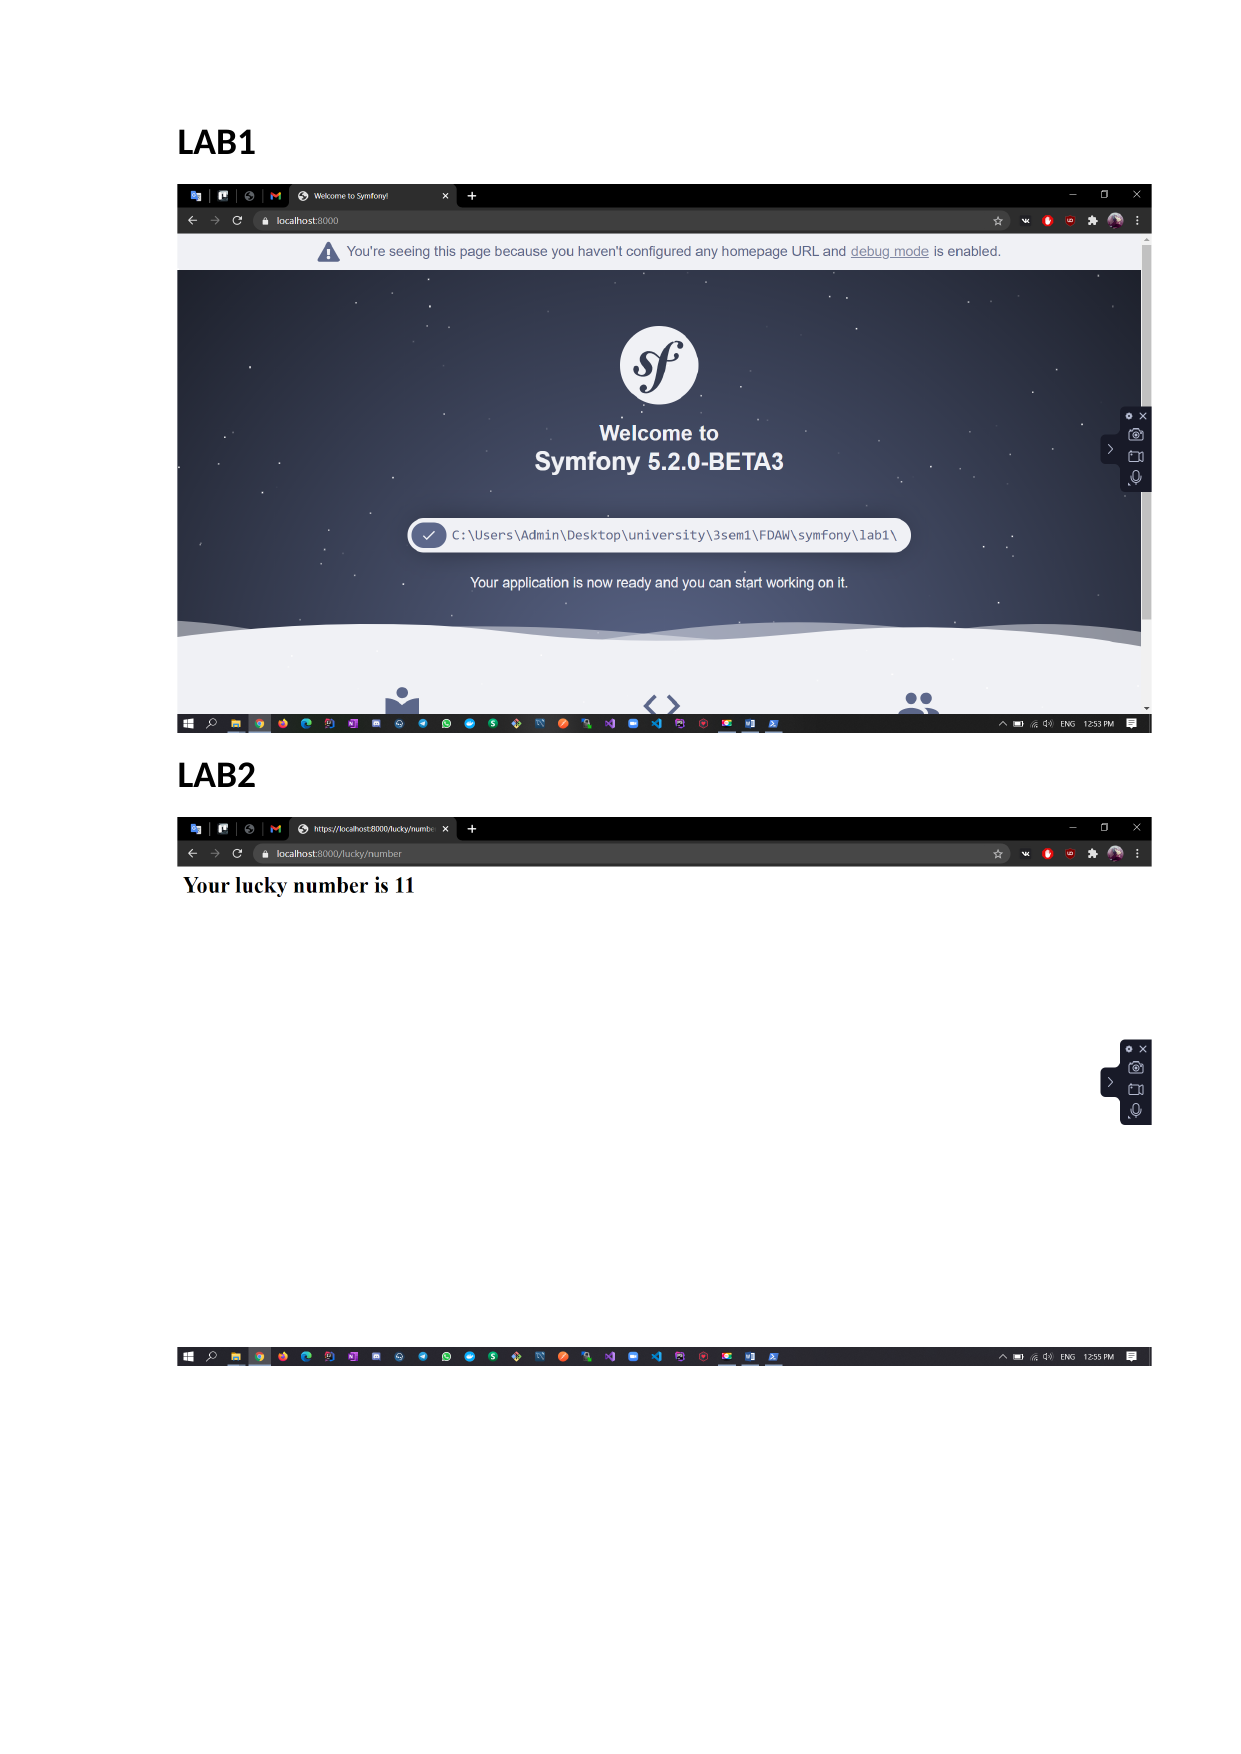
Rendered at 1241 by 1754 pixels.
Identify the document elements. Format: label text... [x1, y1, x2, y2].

picture [177, 817, 1152, 1366]
text LAB2 [177, 751, 1152, 797]
text LAB1 [177, 118, 1152, 164]
picture [177, 184, 1152, 733]
